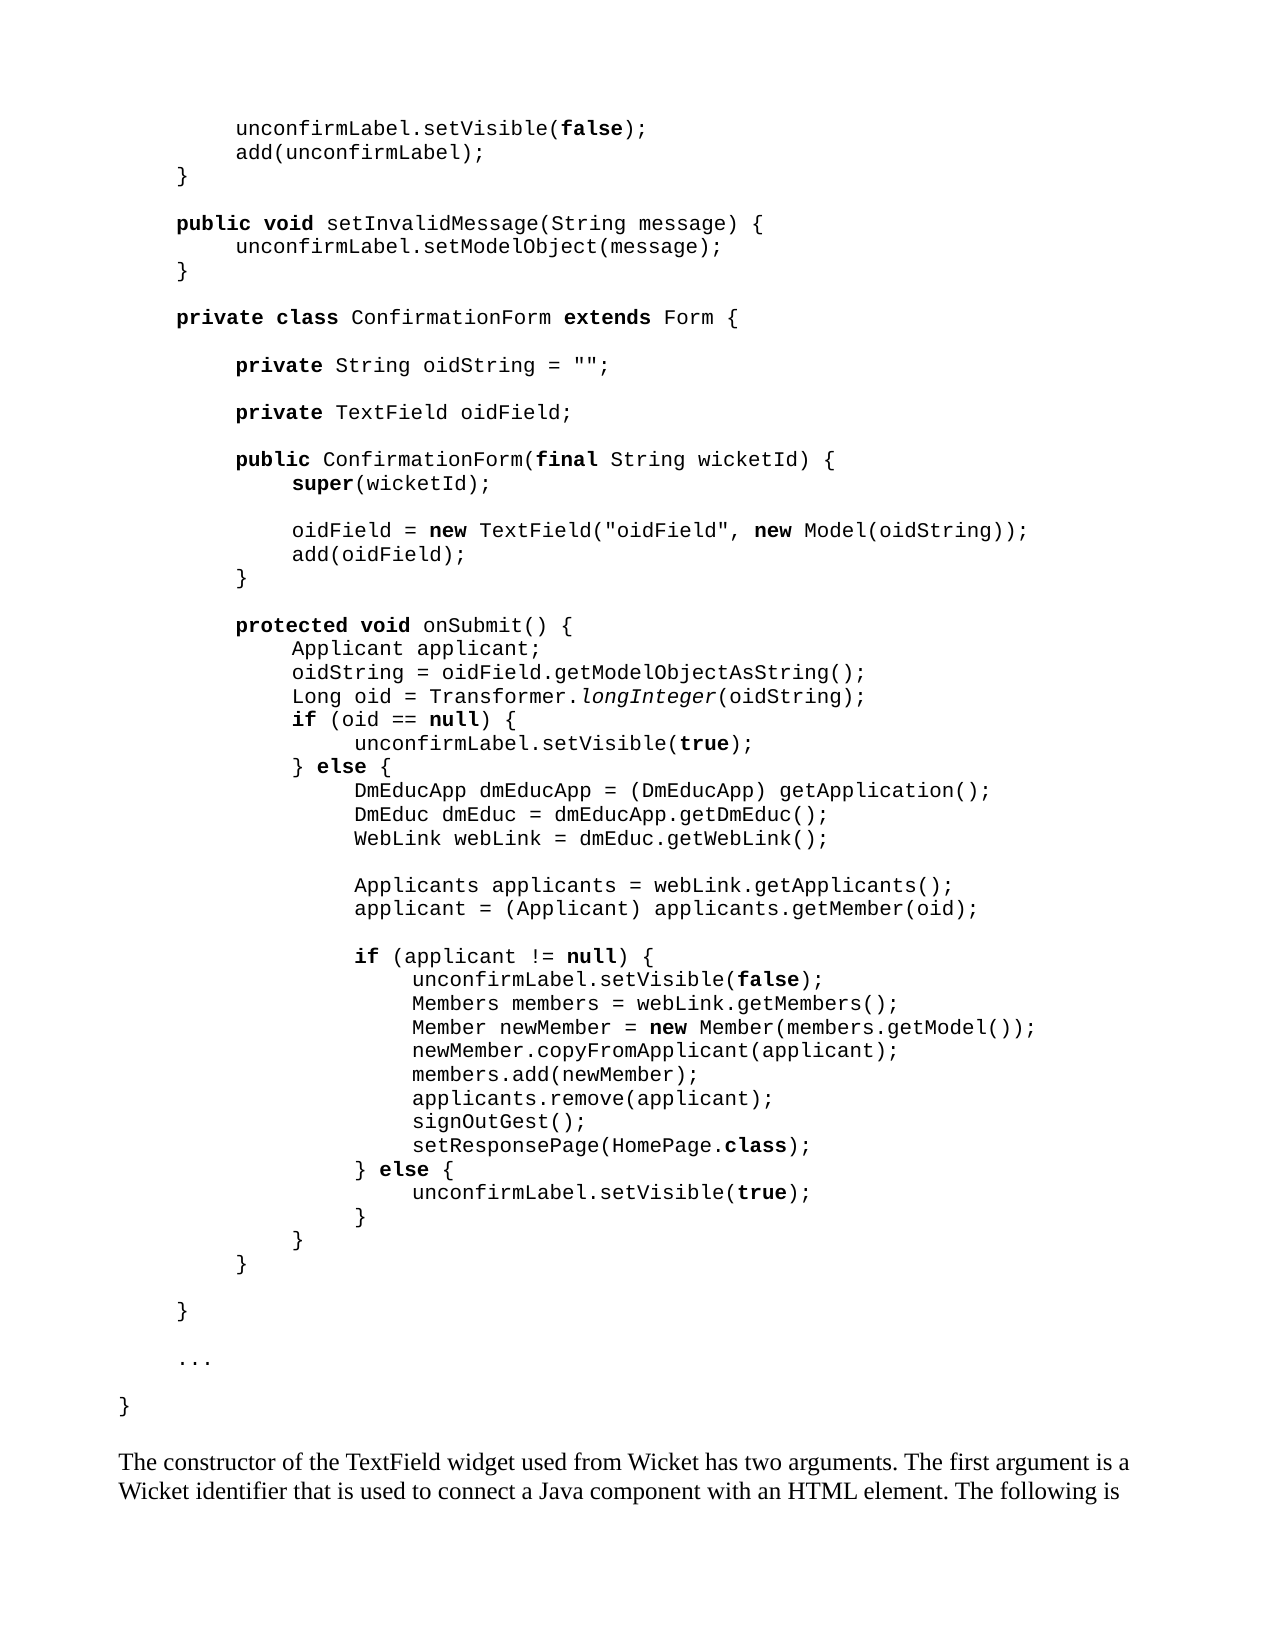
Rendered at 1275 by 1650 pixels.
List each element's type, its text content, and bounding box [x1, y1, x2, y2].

text Applicants applicants = webLink.getApplicants(); [118, 875, 1157, 898]
text protected void onSubmit() { [118, 615, 1157, 638]
text DmEducApp dmEducApp = (DmEducApp) getApplication(); [118, 780, 1157, 804]
text private TextField oidField; [118, 402, 1157, 426]
text } [118, 1253, 1157, 1277]
text signOutGest(); [118, 1111, 1157, 1135]
text DmEduc dmEduc = dmEducApp.getDmEduc(); [118, 804, 1157, 827]
text add(oidField); [118, 544, 1157, 567]
text members.add(newMember); [118, 1064, 1157, 1088]
text } [118, 1300, 1157, 1324]
text applicants.remove(applicant); [118, 1088, 1157, 1111]
text ... [118, 1348, 1157, 1371]
text private String oidString = ""; [118, 354, 1157, 378]
text private class ConfirmationForm extends Form { [118, 307, 1157, 331]
text public void setInvalidMessage(String message) { [118, 213, 1157, 236]
text oidField = new TextField("oidField", new Model(oidString)); [118, 520, 1157, 544]
text } else { [118, 757, 1157, 780]
text unconfirmLabel.setVisible(false); [118, 118, 1157, 142]
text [118, 1447, 1157, 1505]
text } [118, 1395, 1157, 1419]
text public ConfirmationForm(final String wicketId) { [118, 449, 1157, 473]
text } [118, 165, 1157, 189]
text unconfirmLabel.setVisible(true); [118, 733, 1157, 757]
text if (applicant != null) { [118, 946, 1157, 969]
text super(wicketId); [118, 473, 1157, 496]
text } [118, 567, 1157, 591]
text unconfirmLabel.setVisible(true); [118, 1182, 1157, 1206]
text } [118, 1206, 1157, 1229]
text Applicant applicant; [118, 638, 1157, 662]
text } [118, 260, 1157, 284]
text unconfirmLabel.setModelObject(message); [118, 236, 1157, 260]
text unconfirmLabel.setVisible(false); [118, 969, 1157, 993]
text } [118, 1229, 1157, 1253]
text } else { [118, 1158, 1157, 1182]
text Long oid = Transformer.longInteger(oidString); [118, 686, 1157, 709]
text WebLink webLink = dmEduc.getWebLink(); [118, 827, 1157, 851]
text add(unconfirmLabel); [118, 142, 1157, 165]
text setResponsePage(HomePage.class); [118, 1135, 1157, 1158]
text applicant = (Applicant) applicants.getMember(oid); [118, 898, 1157, 922]
text newMember.copyFromApplicant(applicant); [118, 1040, 1157, 1064]
text Member newMember = new Member(members.getModel()); [118, 1017, 1157, 1040]
text if (oid == null) { [118, 709, 1157, 733]
text oidString = oidField.getModelObjectAsString(); [118, 662, 1157, 686]
text Members members = webLink.getMembers(); [118, 993, 1157, 1017]
